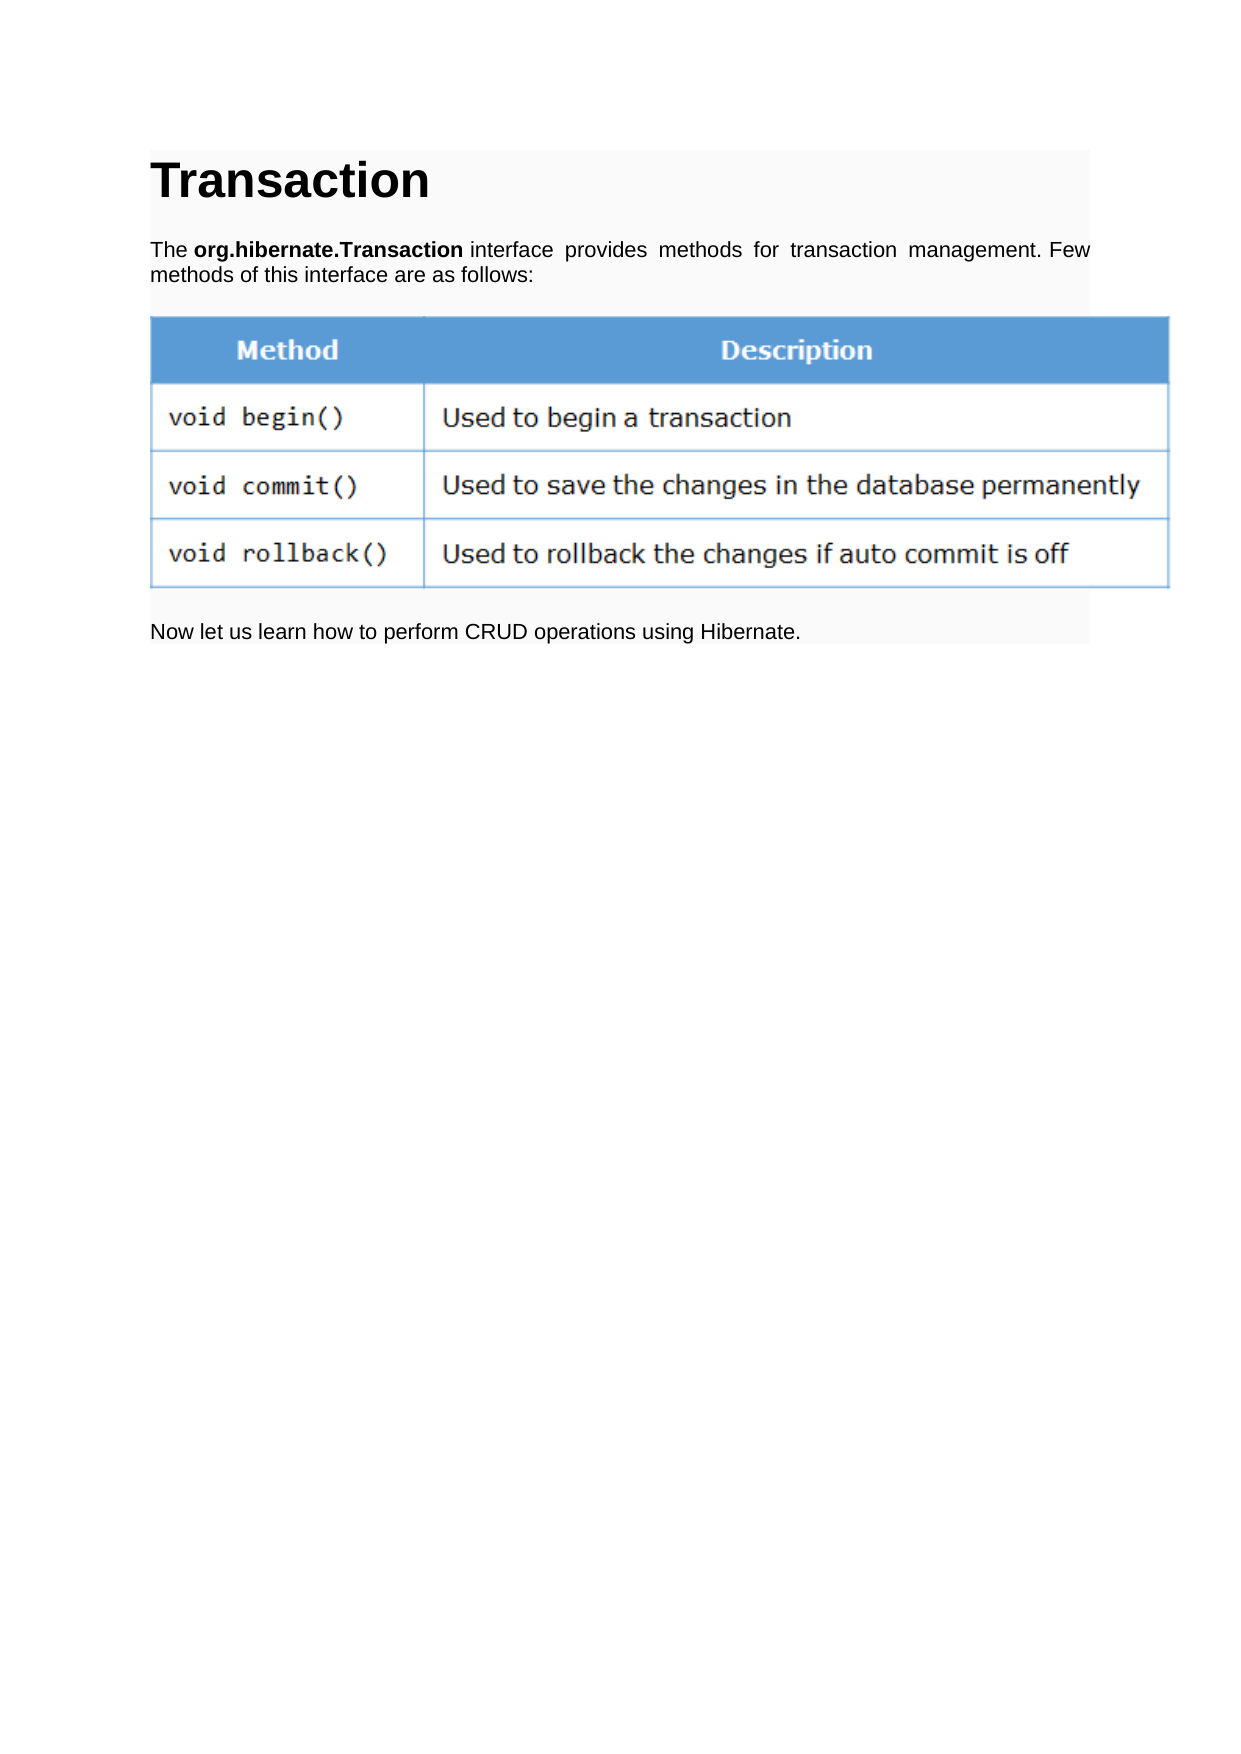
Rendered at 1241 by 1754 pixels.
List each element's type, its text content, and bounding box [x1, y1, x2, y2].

text Transaction [150, 150, 1090, 207]
text The org.hibernate.Transaction interface provides methods for transaction management. Few methods of this interface are as follows: [150, 237, 1090, 287]
picture [150, 316, 1172, 590]
text Now let us learn how to perform CRUD operations using Hibernate. [150, 619, 1090, 644]
